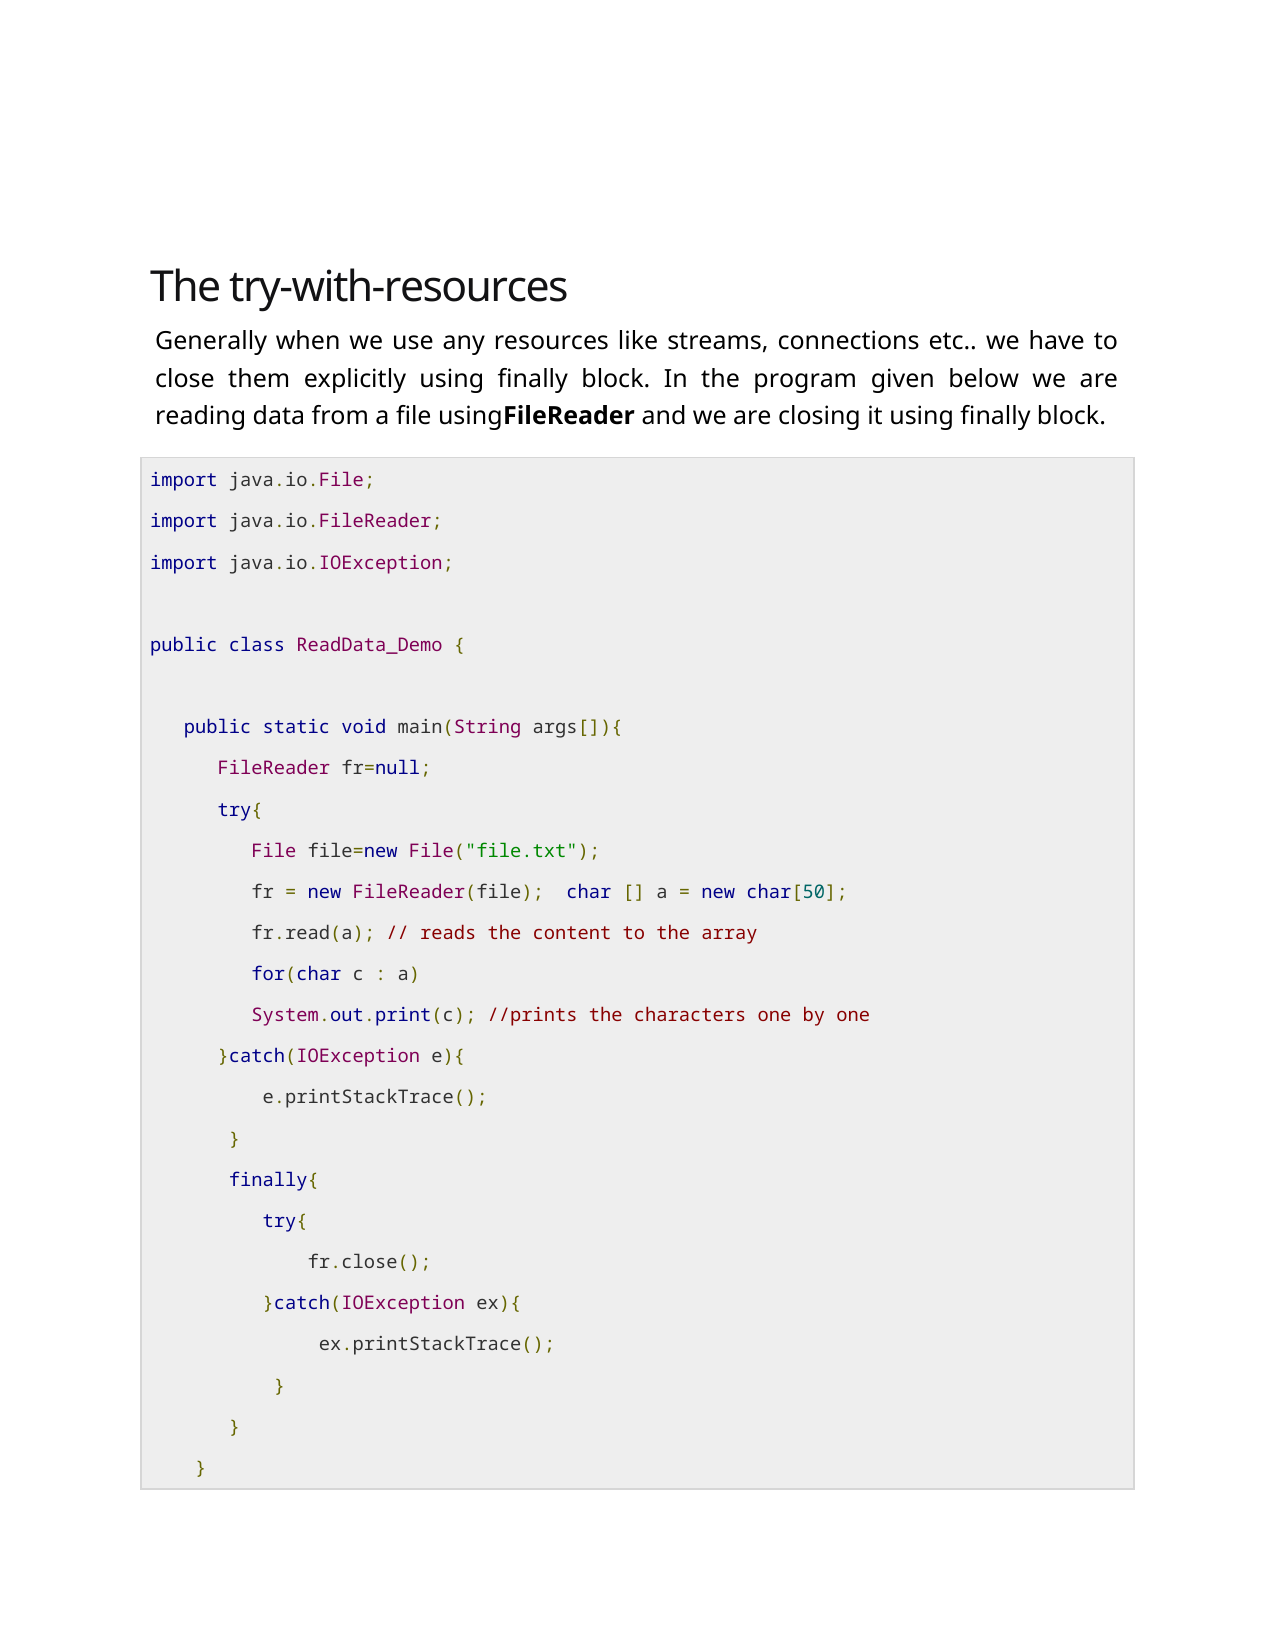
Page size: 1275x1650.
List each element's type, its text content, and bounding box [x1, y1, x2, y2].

text File file=new File("file.txt"); [142, 827, 1133, 862]
text ex.printStackTrace(); [142, 1321, 1133, 1356]
text fr.read(a); // reads the content to the array [142, 909, 1133, 945]
text try{ [142, 786, 1133, 821]
text } [142, 1444, 1133, 1488]
text } [142, 1115, 1133, 1151]
text public class ReadData_Demo { [142, 621, 1133, 657]
text import java.io.FileReader; [142, 498, 1133, 533]
text try{ [142, 1197, 1133, 1233]
text } [142, 1403, 1133, 1438]
text import java.io.File; [142, 458, 1133, 492]
text FileReader fr=null; [142, 745, 1133, 780]
text Generally when we use any resources like streams, connections etc.. we have to close them explicitly using finally block. In the program given below we are reading data from a file usingFileReader and we are closing it using finally block. [155, 319, 1120, 432]
text for(char c : a) [142, 951, 1133, 986]
text import java.io.IOException; [142, 539, 1133, 574]
text }catch(IOException e){ [142, 1033, 1133, 1068]
text e.printStackTrace(); [142, 1074, 1133, 1109]
text }catch(IOException ex){ [142, 1280, 1133, 1315]
text public static void main(String args[]){ [142, 704, 1133, 739]
text finally{ [142, 1156, 1133, 1192]
text System.out.print(c); //prints the characters one by one [142, 992, 1133, 1027]
text } [142, 1362, 1133, 1397]
subtitle The try-with-resources [150, 256, 1120, 314]
text fr = new FileReader(file); char [] a = new char[50]; [142, 868, 1133, 904]
text fr.close(); [142, 1238, 1133, 1274]
